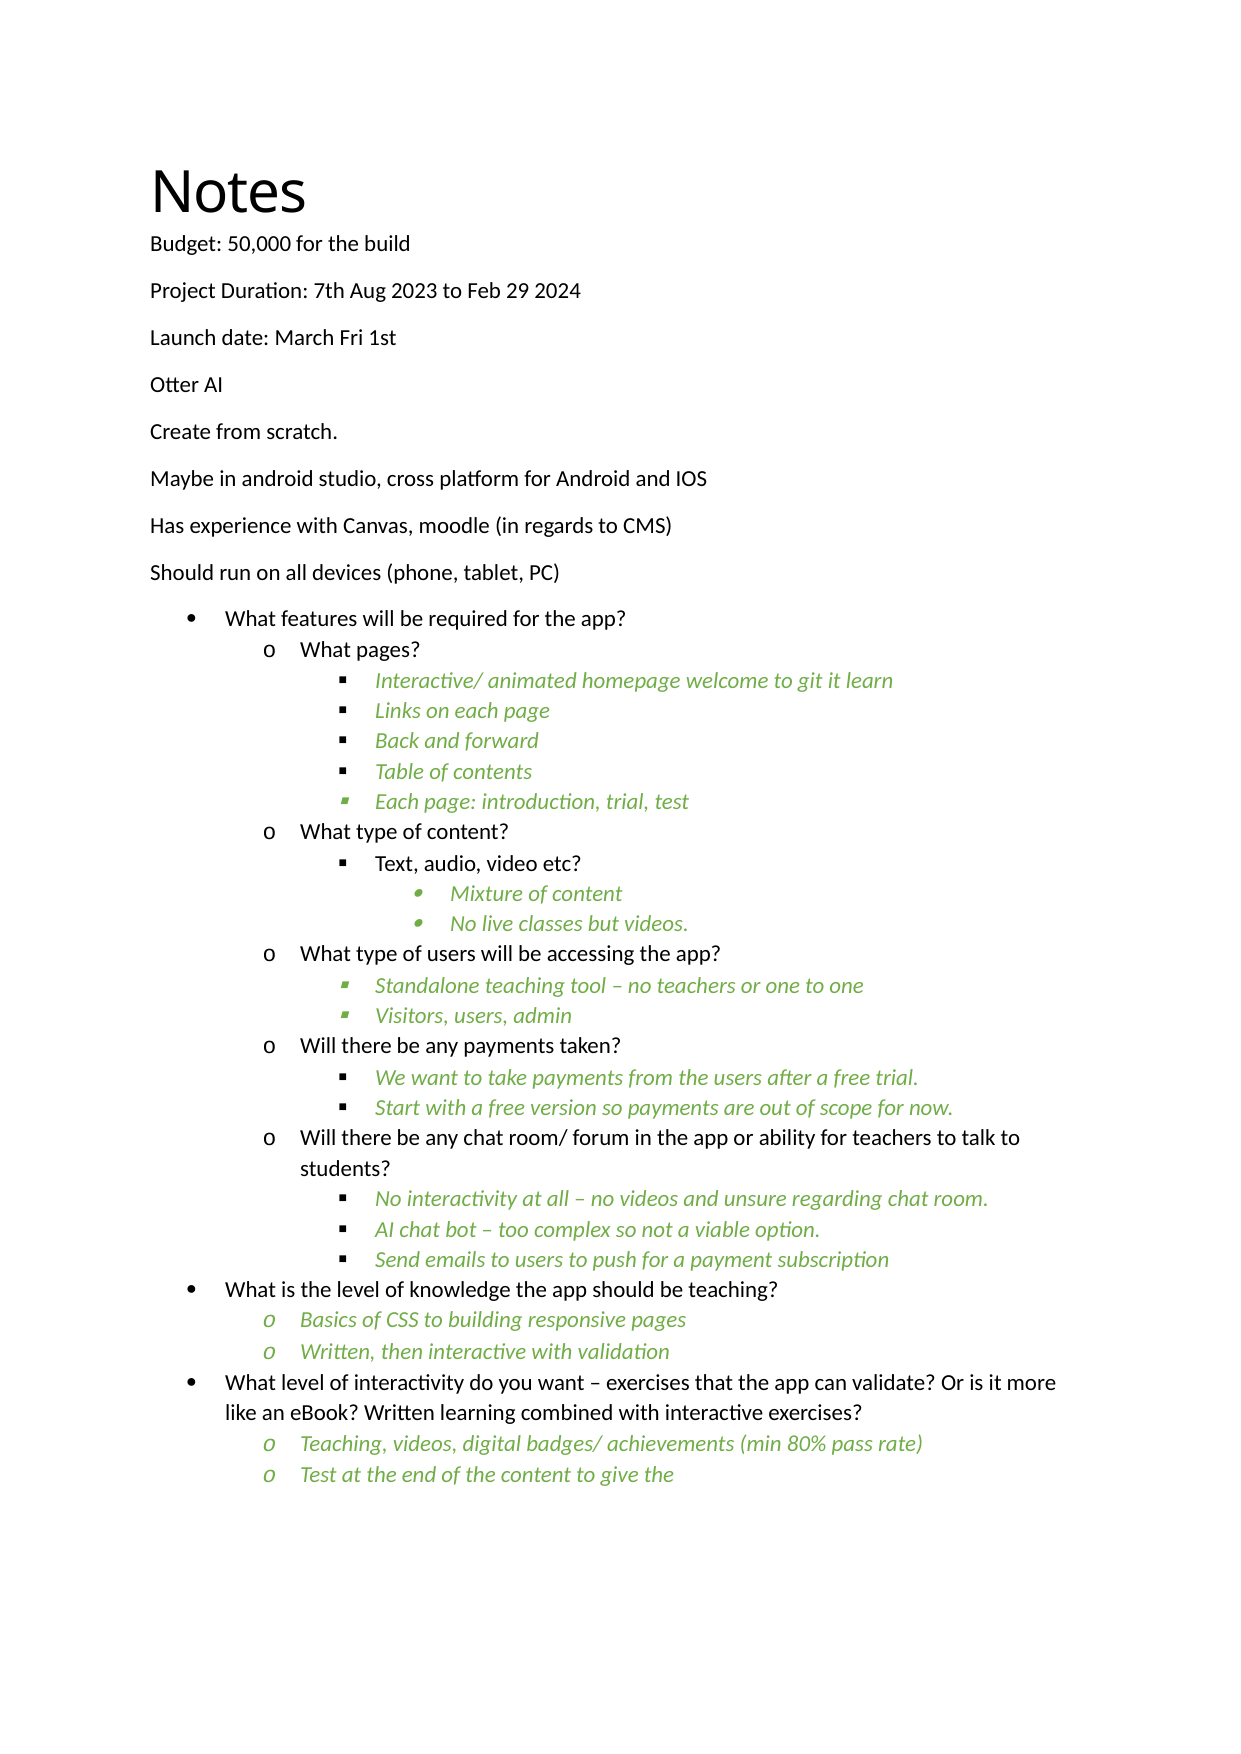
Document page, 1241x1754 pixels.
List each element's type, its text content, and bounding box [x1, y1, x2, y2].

list Links on each page [337, 696, 1090, 724]
list AI chat bot – too complex so not a viable option. [337, 1215, 1090, 1243]
list Written, then interactive with validation [262, 1337, 1090, 1366]
list Back and forward [337, 727, 1090, 754]
list What type of users will be accessing the app? [262, 939, 1090, 968]
text Create from scratch. [150, 417, 1090, 445]
list Interactive/ animated homepage welcome to git it learn [337, 666, 1090, 694]
text Maybe in android studio, cross platform for Android and IOS [150, 464, 1090, 492]
list What type of content? [262, 817, 1090, 846]
list Each page: introduction, trial, test [337, 787, 1090, 815]
list What features will be required for the app? [187, 604, 1090, 632]
title Notes [150, 150, 1090, 229]
list What level of interactivity do you want – exercises that the app can validate? Or is it more like an eBook? Written learning combined with interactive exercises? [187, 1368, 1090, 1427]
list Send emails to users to push for a payment subscription [337, 1245, 1090, 1273]
list Table of contents [337, 757, 1090, 785]
text Should run on all devices (phone, tablet, PC) [150, 558, 1090, 586]
list Mixture of content [412, 879, 1090, 907]
list Visitors, users, admin [337, 1001, 1090, 1029]
list Standalone teaching tool – no teachers or one to one [337, 971, 1090, 999]
text Project Duration: 7th Aug 2023 to Feb 29 2024 [150, 276, 1090, 304]
list No interactivity at all – no videos and unsure regarding chat room. [337, 1184, 1090, 1213]
list Basics of CSS to building responsive pages [262, 1305, 1090, 1334]
list Will there be any payments taken? [262, 1031, 1090, 1060]
text Has experience with Canvas, moodle (in regards to CMS) [150, 511, 1090, 539]
list Teaching, videos, digital badges/ achievements (min 80% pass rate) [262, 1429, 1090, 1458]
list We want to take payments from the users after a free trial. [337, 1063, 1090, 1091]
list Test at the end of the content to give the [262, 1460, 1090, 1489]
list What is the level of knowledge the app should be teaching? [187, 1275, 1090, 1303]
list What pages? [262, 635, 1090, 664]
text Otter AI [150, 370, 1090, 398]
text Launch date: March Fri 1st [150, 323, 1090, 351]
text Budget: 50,000 for the build [150, 229, 1090, 257]
list Text, audio, video etc? [337, 849, 1090, 877]
list Will there be any chat room/ forum in the app or ability for teachers to talk to students? [262, 1123, 1090, 1182]
list Start with a free version so payments are out of scope for now. [337, 1093, 1090, 1121]
list No live classes but videos. [412, 909, 1090, 937]
